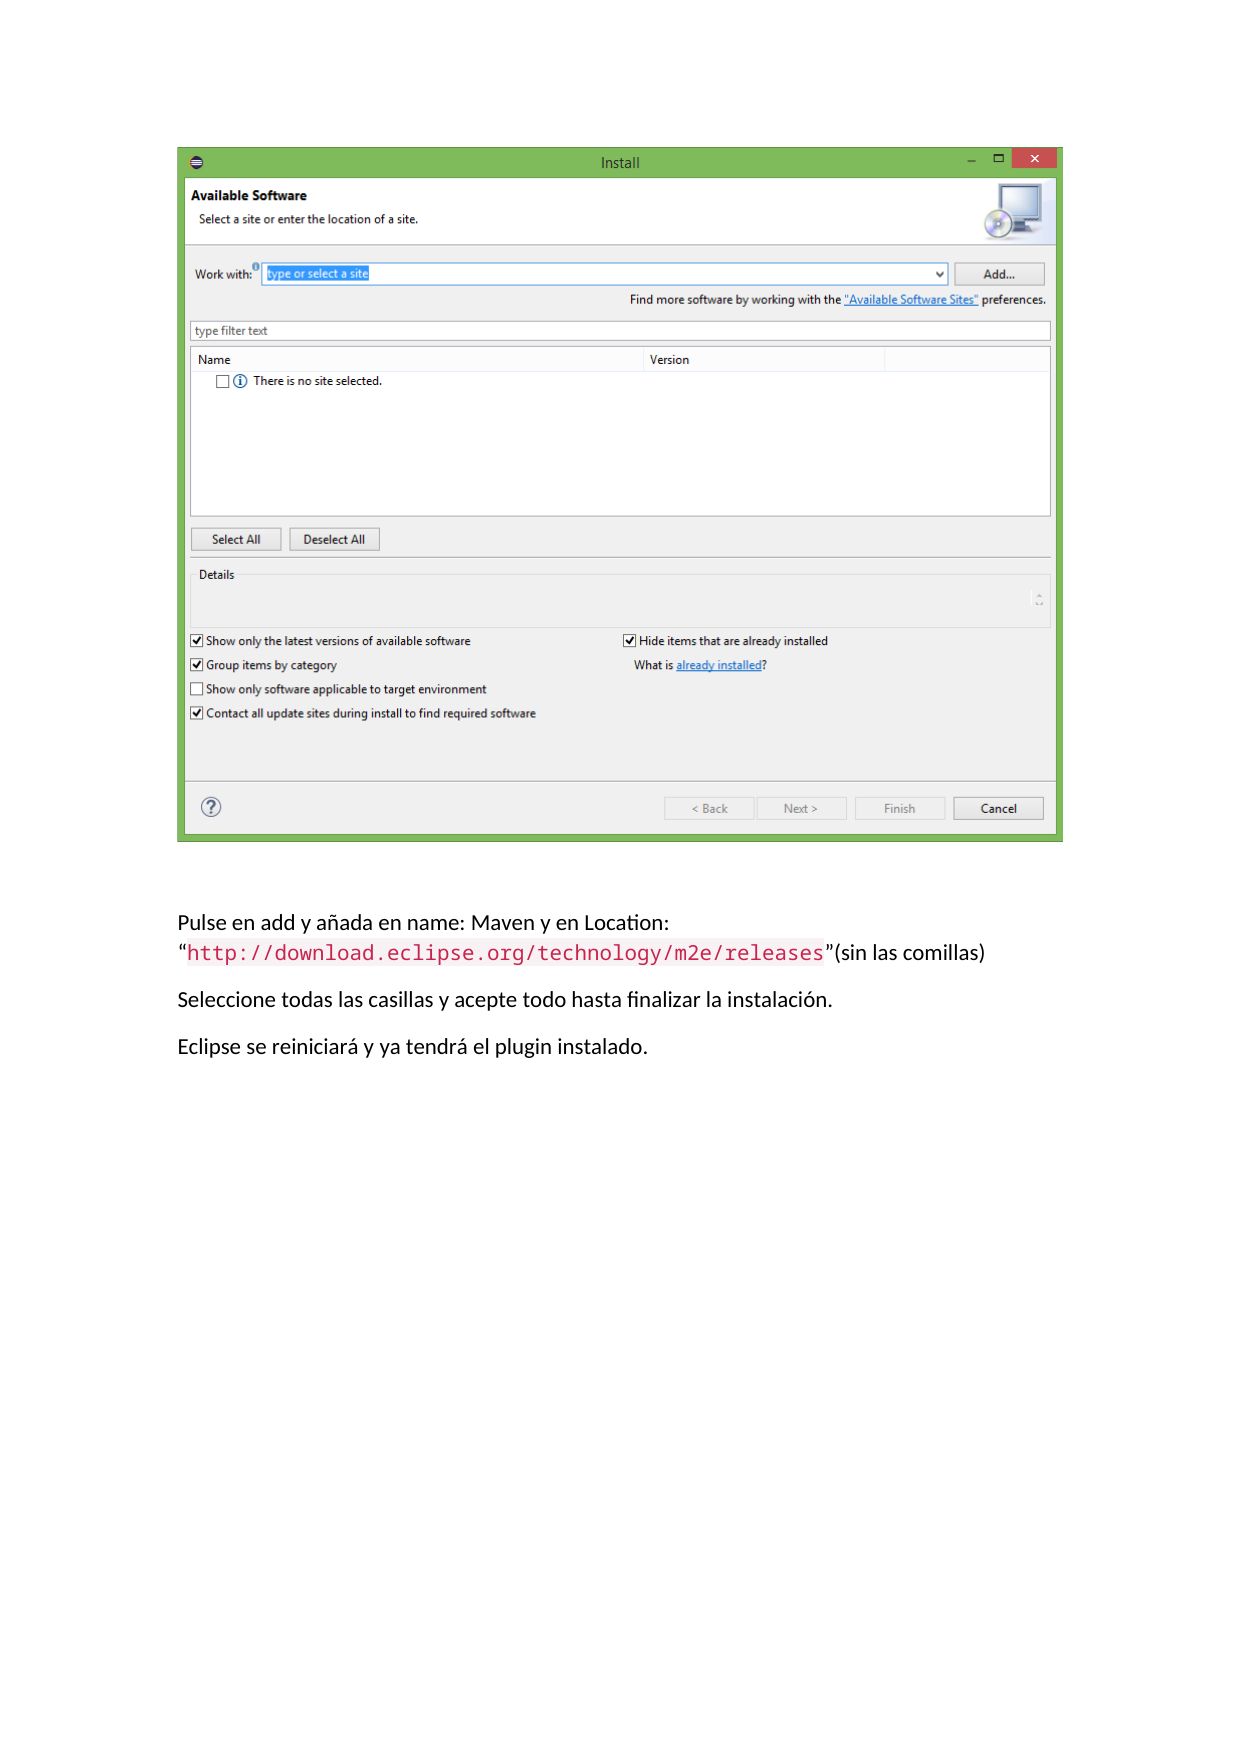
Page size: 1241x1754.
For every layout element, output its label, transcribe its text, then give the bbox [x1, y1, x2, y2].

picture [177, 147, 1063, 842]
text Pulse en add y añada en name: Maven y en Location: “http://download.eclipse.org/technology/m2e/releases”(sin las comillas) [177, 908, 1063, 966]
text Seleccione todas las casillas y acepte todo hasta finalizar la instalación. [177, 985, 1063, 1013]
text Eclipse se reiniciará y ya tendrá el plugin instalado. [177, 1032, 1063, 1060]
